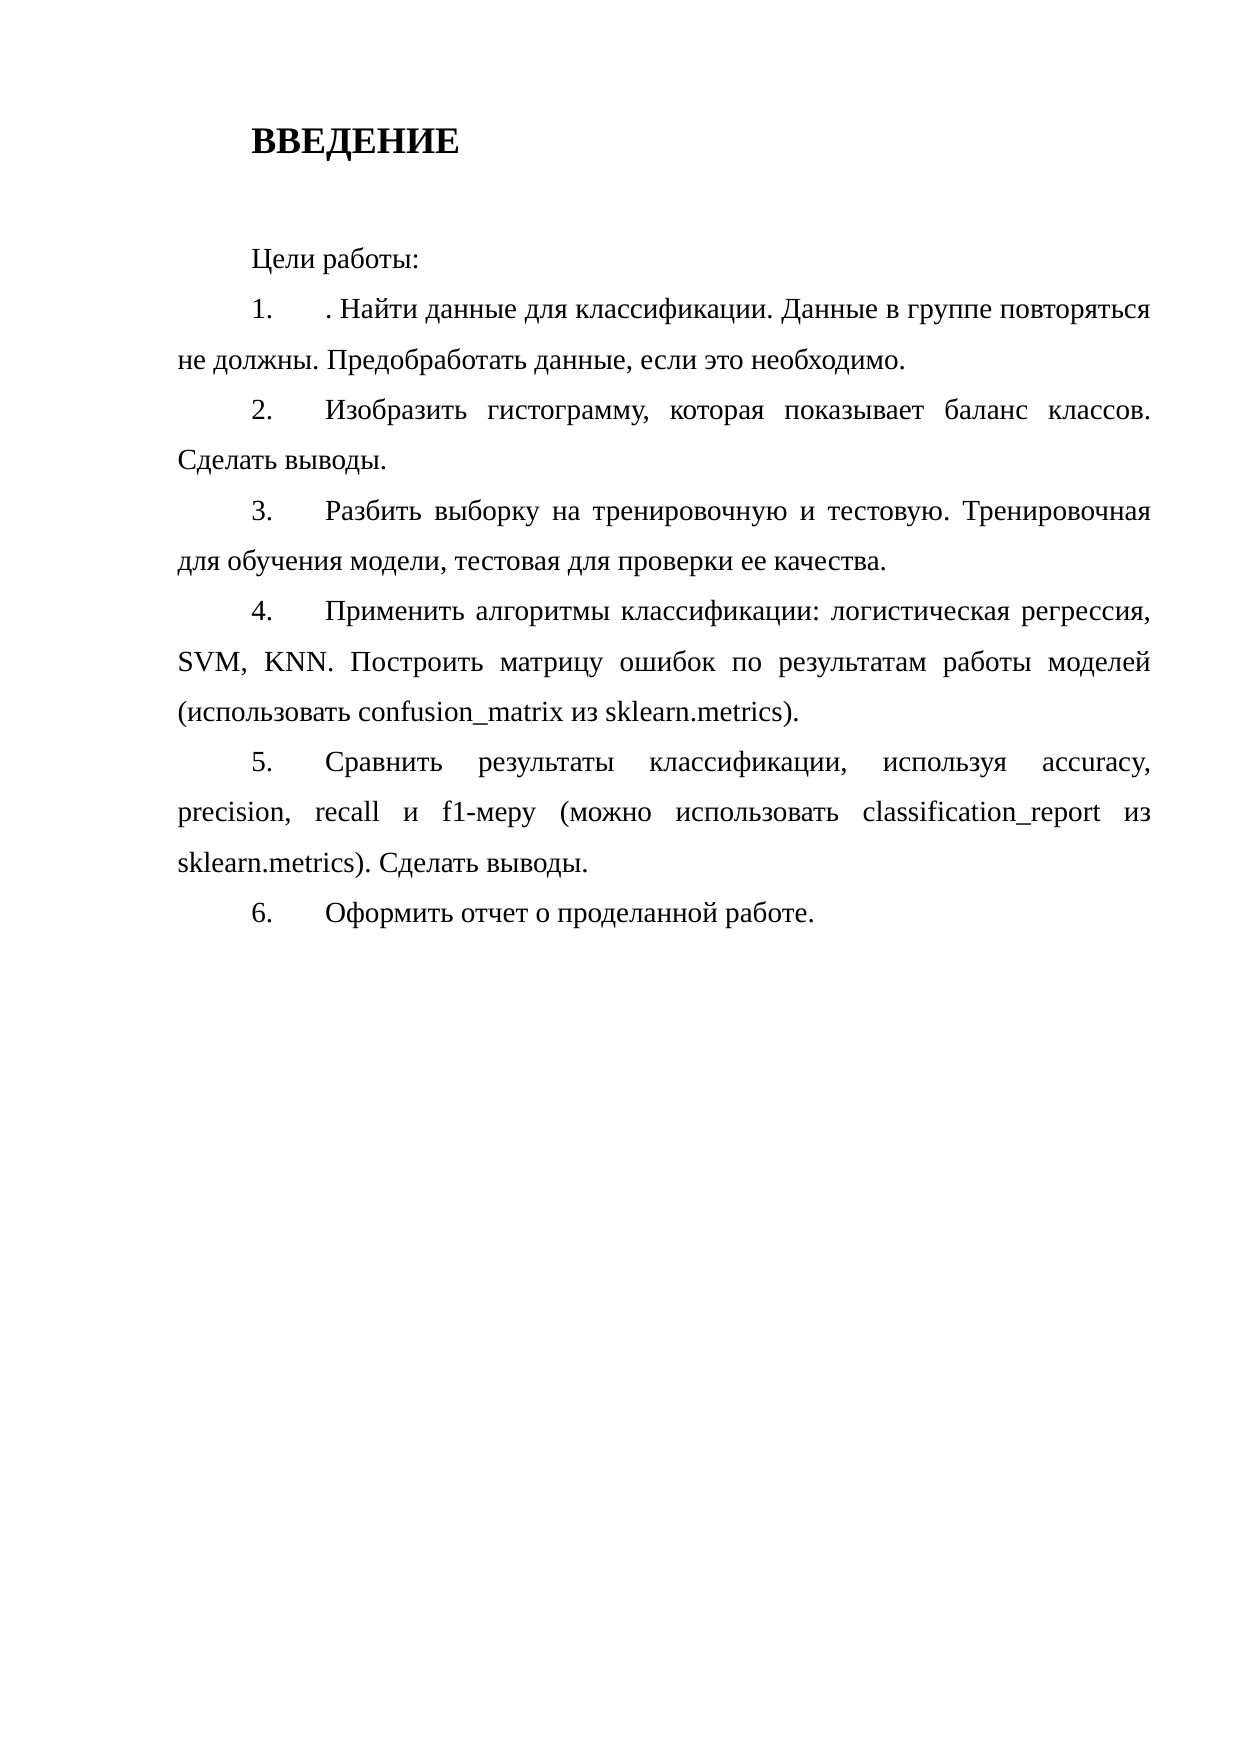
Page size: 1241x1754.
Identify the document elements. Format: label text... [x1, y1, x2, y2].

list . Найти данные для классификации. Данные в группе повторяться не должны. Предобработать данные, если это необходимо. [177, 291, 1152, 375]
list Применить алгоритмы классификации: логистическая регрессия, SVM, KNN. Построить матрицу ошибок по результатам работы моделей (использовать confusion_matrix из sklearn.metrics). [177, 593, 1152, 727]
text Введение [251, 118, 1152, 161]
list Сравнить результаты классификации, используя accuracy, precision, recall и f1-меру (можно использовать classification_report из sklearn.metrics). Сделать выводы. [177, 744, 1152, 878]
list Разбить выборку на тренировочную и тестовую. Тренировочная для обучения модели, тестовая для проверки ее качества. [177, 493, 1152, 577]
text Цели работы: [177, 241, 1152, 275]
list Оформить отчет о проделанной работе. [177, 895, 1152, 929]
list Изобразить гистограмму, которая показывает баланс классов. Сделать выводы. [177, 392, 1152, 476]
